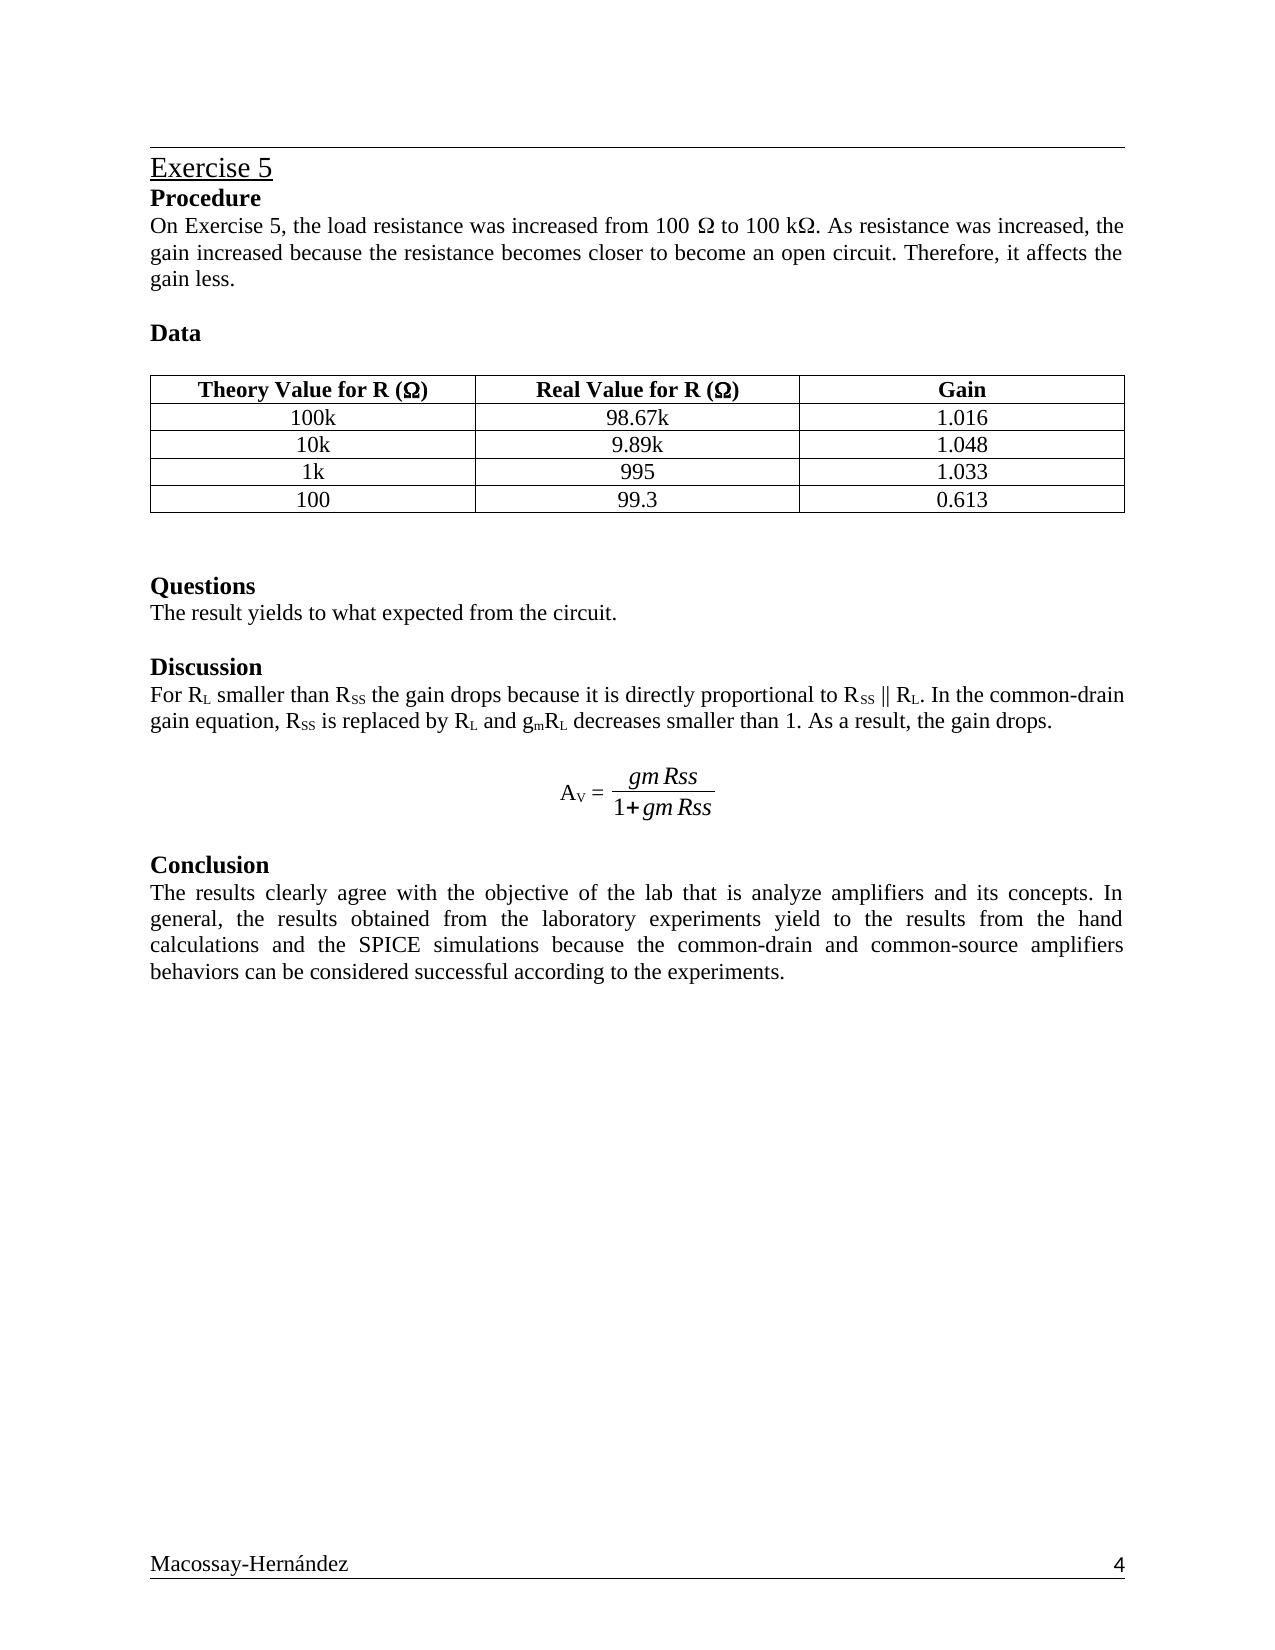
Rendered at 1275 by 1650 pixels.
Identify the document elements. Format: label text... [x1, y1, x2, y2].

text Questions [150, 571, 1125, 599]
table_cell 1.033 [800, 459, 1124, 485]
text Conclusion [150, 850, 1125, 879]
table_cell 0.613 [800, 486, 1124, 512]
table_header Theory Value for R () [151, 376, 475, 403]
table_cell 98.67k [476, 404, 799, 430]
table_header Gain [800, 376, 1124, 403]
table_cell 99.3 [476, 486, 799, 512]
table_cell 1.016 [800, 404, 1124, 430]
table_cell 995 [476, 459, 799, 485]
text Procedure [150, 183, 1125, 212]
table_cell 100k [151, 404, 475, 430]
text Discussion [150, 652, 1125, 681]
table_header Real Value for R () [476, 376, 799, 403]
table_cell 10k [151, 431, 475, 457]
table_cell 9.89k [476, 431, 799, 457]
table_cell 1.048 [800, 431, 1124, 457]
table_cell 1k [151, 459, 475, 485]
text The results clearly agree with the objective of the lab that is analyze amplifiers and its concepts. In general, the results obtained from the laboratory experiments yield to the results from the hand calculations and the SPICE simulations because the common-drain and common-source amplifiers behaviors can be considered successful according to the experiments. [150, 879, 1125, 984]
text For RL smaller than RSS the gain drops because it is directly proportional to RSS || RL. In the common-drain gain equation, RSS is replaced by RL and gmRL decreases smaller than 1. As a result, the gain drops. [150, 681, 1125, 734]
text On Exercise 5, the load resistance was increased from 100 to 100 k. As resistance was increased, the gain increased because the resistance becomes closer to become an open circuit. Therefore, it affects the gain less. [150, 212, 1125, 291]
text The result yields to what expected from the circuit. [150, 599, 1125, 626]
text Exercise 5 [150, 150, 1125, 183]
text Data [150, 318, 1125, 346]
table_cell 100 [151, 486, 475, 512]
text AV = [150, 762, 1125, 821]
